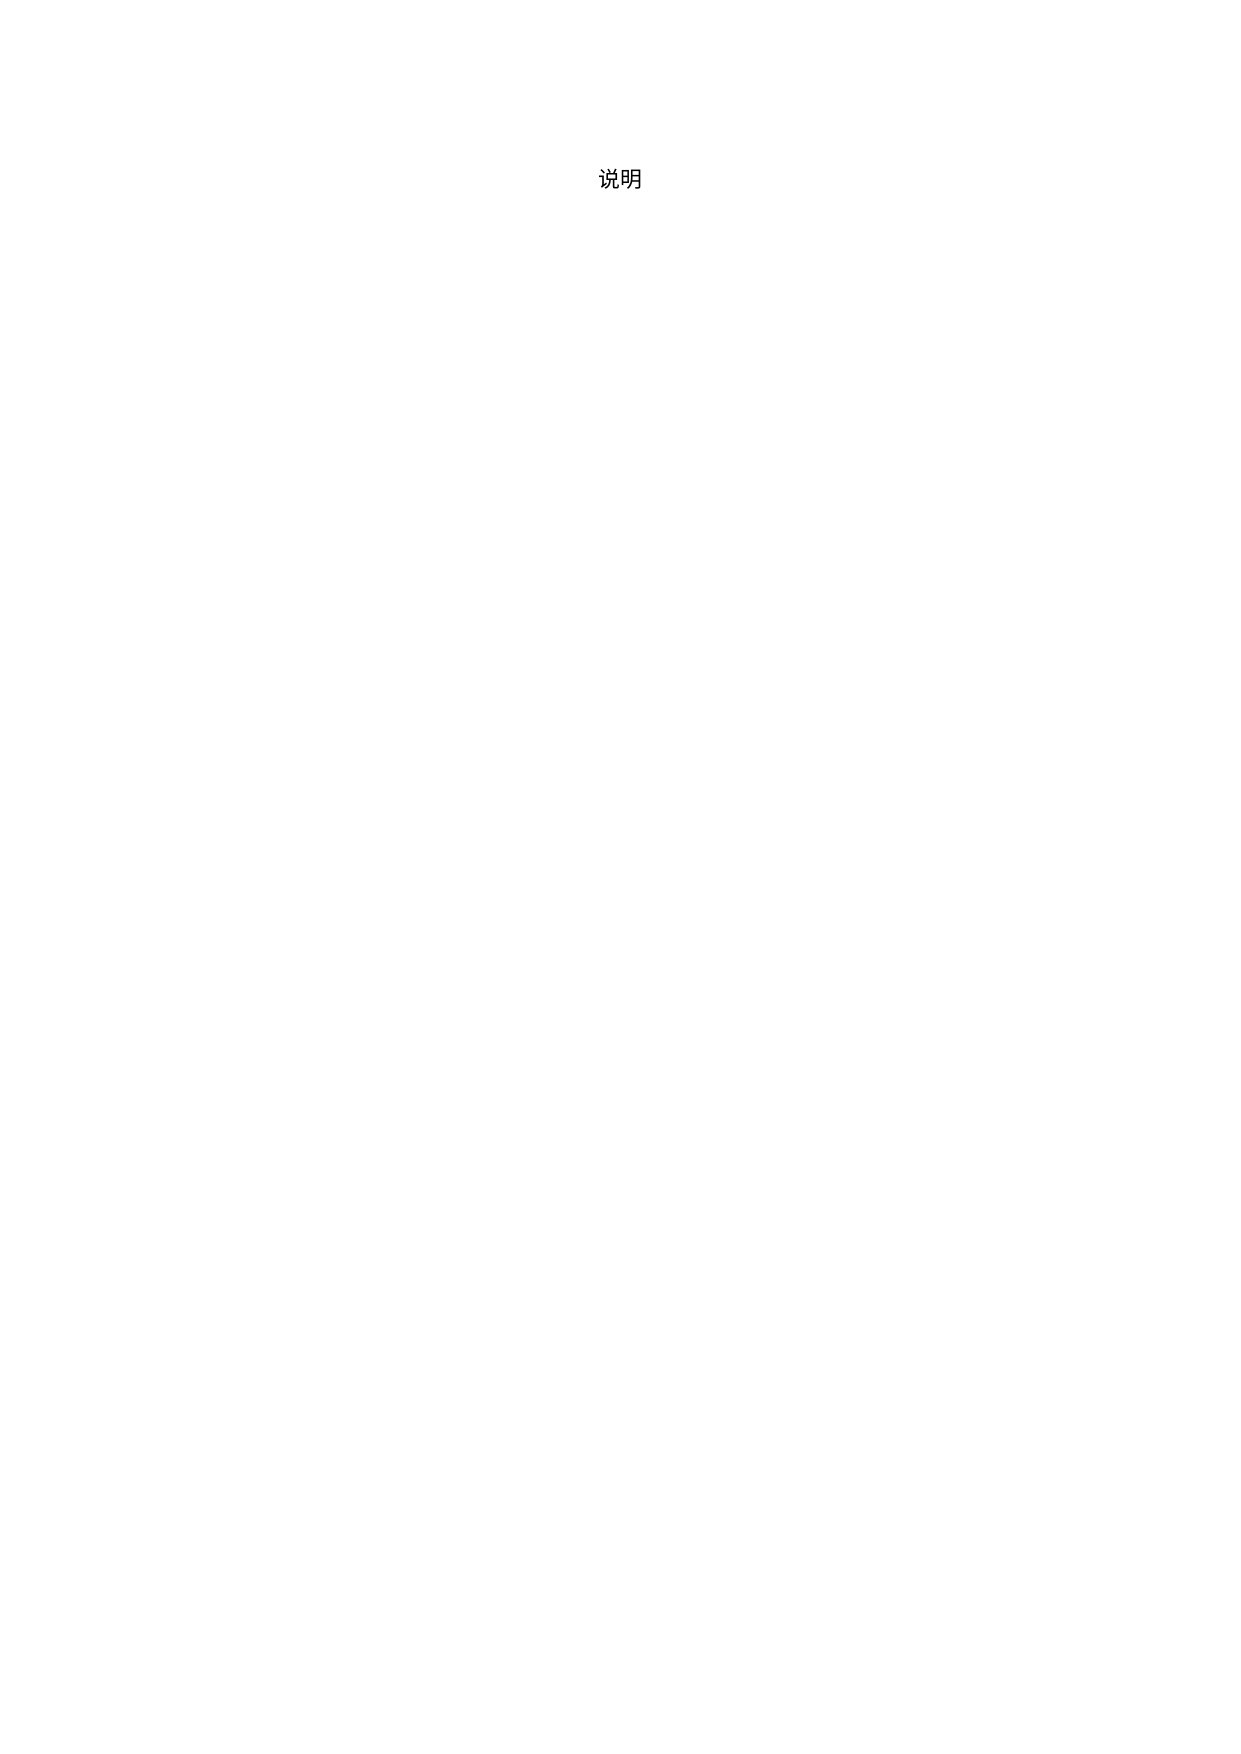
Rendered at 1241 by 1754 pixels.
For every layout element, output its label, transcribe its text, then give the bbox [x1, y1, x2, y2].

text 说明 [187, 162, 1053, 194]
